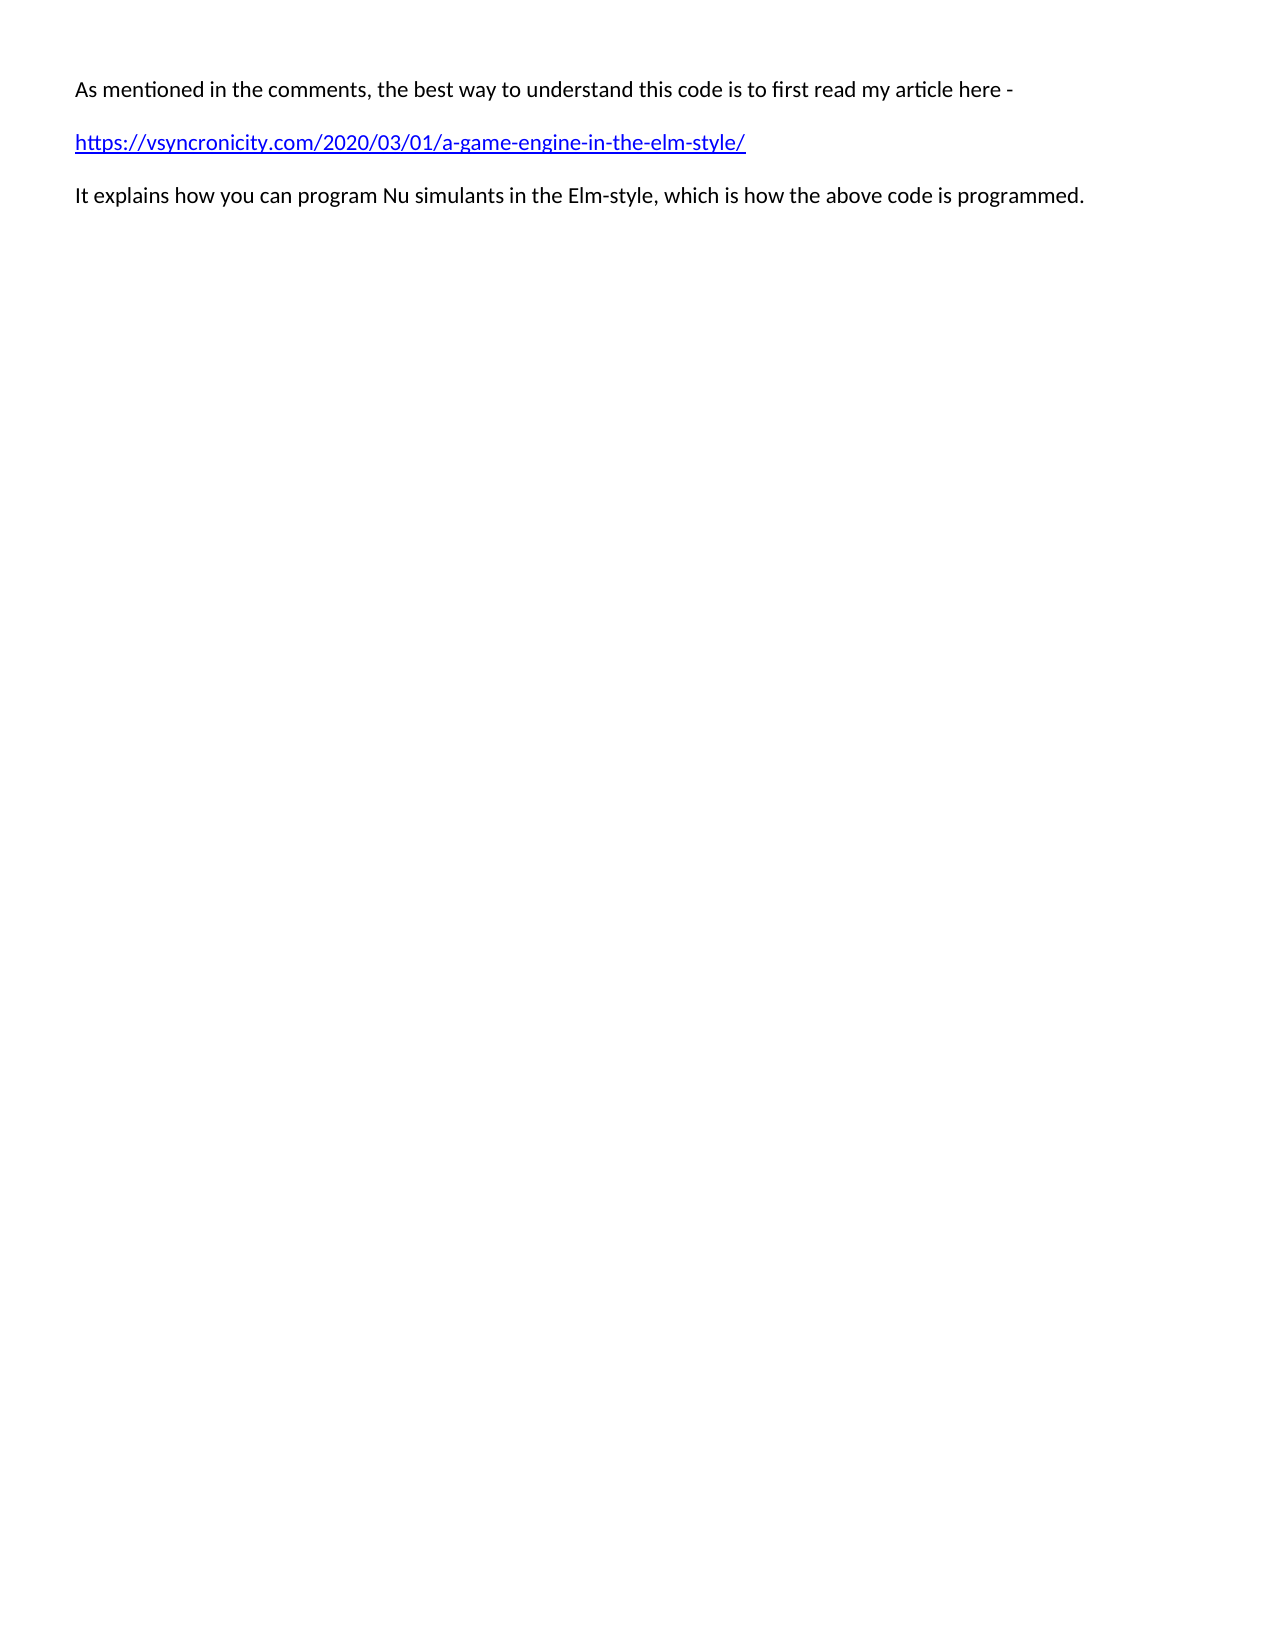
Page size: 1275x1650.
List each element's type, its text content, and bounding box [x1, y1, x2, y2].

text It explains how you can program Nu simulants in the Elm-style, which is how the above code is programmed. [75, 181, 1200, 209]
text As mentioned in the comments, the best way to understand this code is to first read my article here - [75, 75, 1200, 103]
text https://vsyncronicity.com/2020/03/01/a-game-engine-in-the-elm-style/ [75, 128, 1200, 156]
